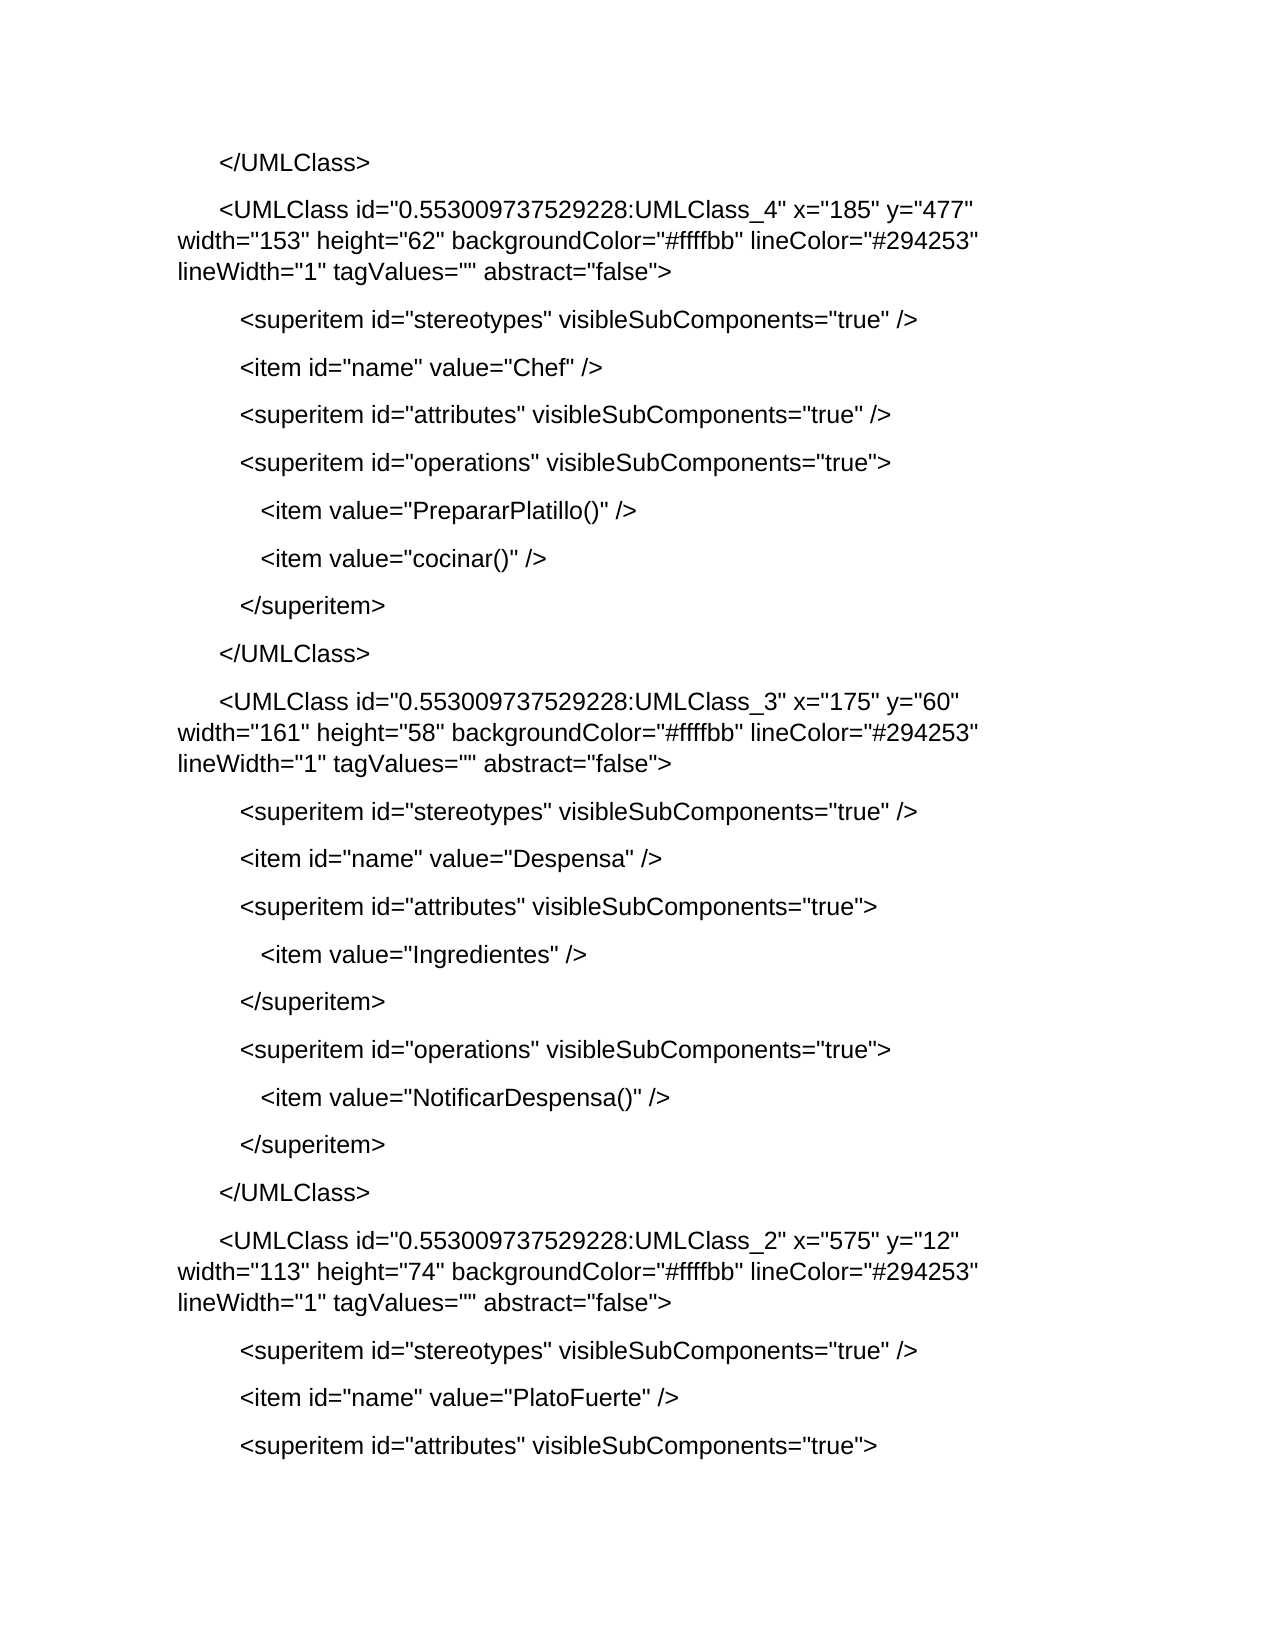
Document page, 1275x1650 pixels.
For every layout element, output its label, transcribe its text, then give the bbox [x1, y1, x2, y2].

text <superitem id="operations" visibleSubComponents="true"> [177, 1035, 1098, 1064]
text </superitem> [177, 1131, 1098, 1159]
text <superitem id="operations" visibleSubComponents="true"> [177, 448, 1098, 477]
text <superitem id="stereotypes" visibleSubComponents="true" /> [177, 305, 1098, 334]
text <UMLClass id="0.553009737529228:UMLClass_4" x="185" y="477" width="153" height="62" backgroundColor="#ffffbb" lineColor="#294253" lineWidth="1" tagValues="" abstract="false"> [177, 195, 1098, 286]
text <superitem id="stereotypes" visibleSubComponents="true" /> [177, 797, 1098, 825]
text </UMLClass> [177, 639, 1098, 668]
text <item value="NotificarDespensa()" /> [177, 1083, 1098, 1112]
text </UMLClass> [177, 148, 1098, 176]
text <superitem id="attributes" visibleSubComponents="true"> [177, 892, 1098, 921]
text <superitem id="attributes" visibleSubComponents="true" /> [177, 401, 1098, 429]
text </superitem> [177, 591, 1098, 620]
text <item id="name" value="Chef" /> [177, 353, 1098, 382]
text </UMLClass> [177, 1178, 1098, 1207]
text <item id="name" value="Despensa" /> [177, 844, 1098, 873]
text <superitem id="stereotypes" visibleSubComponents="true" /> [177, 1336, 1098, 1364]
text <UMLClass id="0.553009737529228:UMLClass_3" x="175" y="60" width="161" height="58" backgroundColor="#ffffbb" lineColor="#294253" lineWidth="1" tagValues="" abstract="false"> [177, 687, 1098, 778]
text </superitem> [177, 987, 1098, 1016]
text <item value="PrepararPlatillo()" /> [177, 496, 1098, 525]
text <item value="cocinar()" /> [177, 544, 1098, 572]
text <superitem id="attributes" visibleSubComponents="true"> [177, 1431, 1098, 1460]
text <item value="Ingredientes" /> [177, 940, 1098, 968]
text <UMLClass id="0.553009737529228:UMLClass_2" x="575" y="12" width="113" height="74" backgroundColor="#ffffbb" lineColor="#294253" lineWidth="1" tagValues="" abstract="false"> [177, 1226, 1098, 1317]
text <item id="name" value="PlatoFuerte" /> [177, 1383, 1098, 1412]
